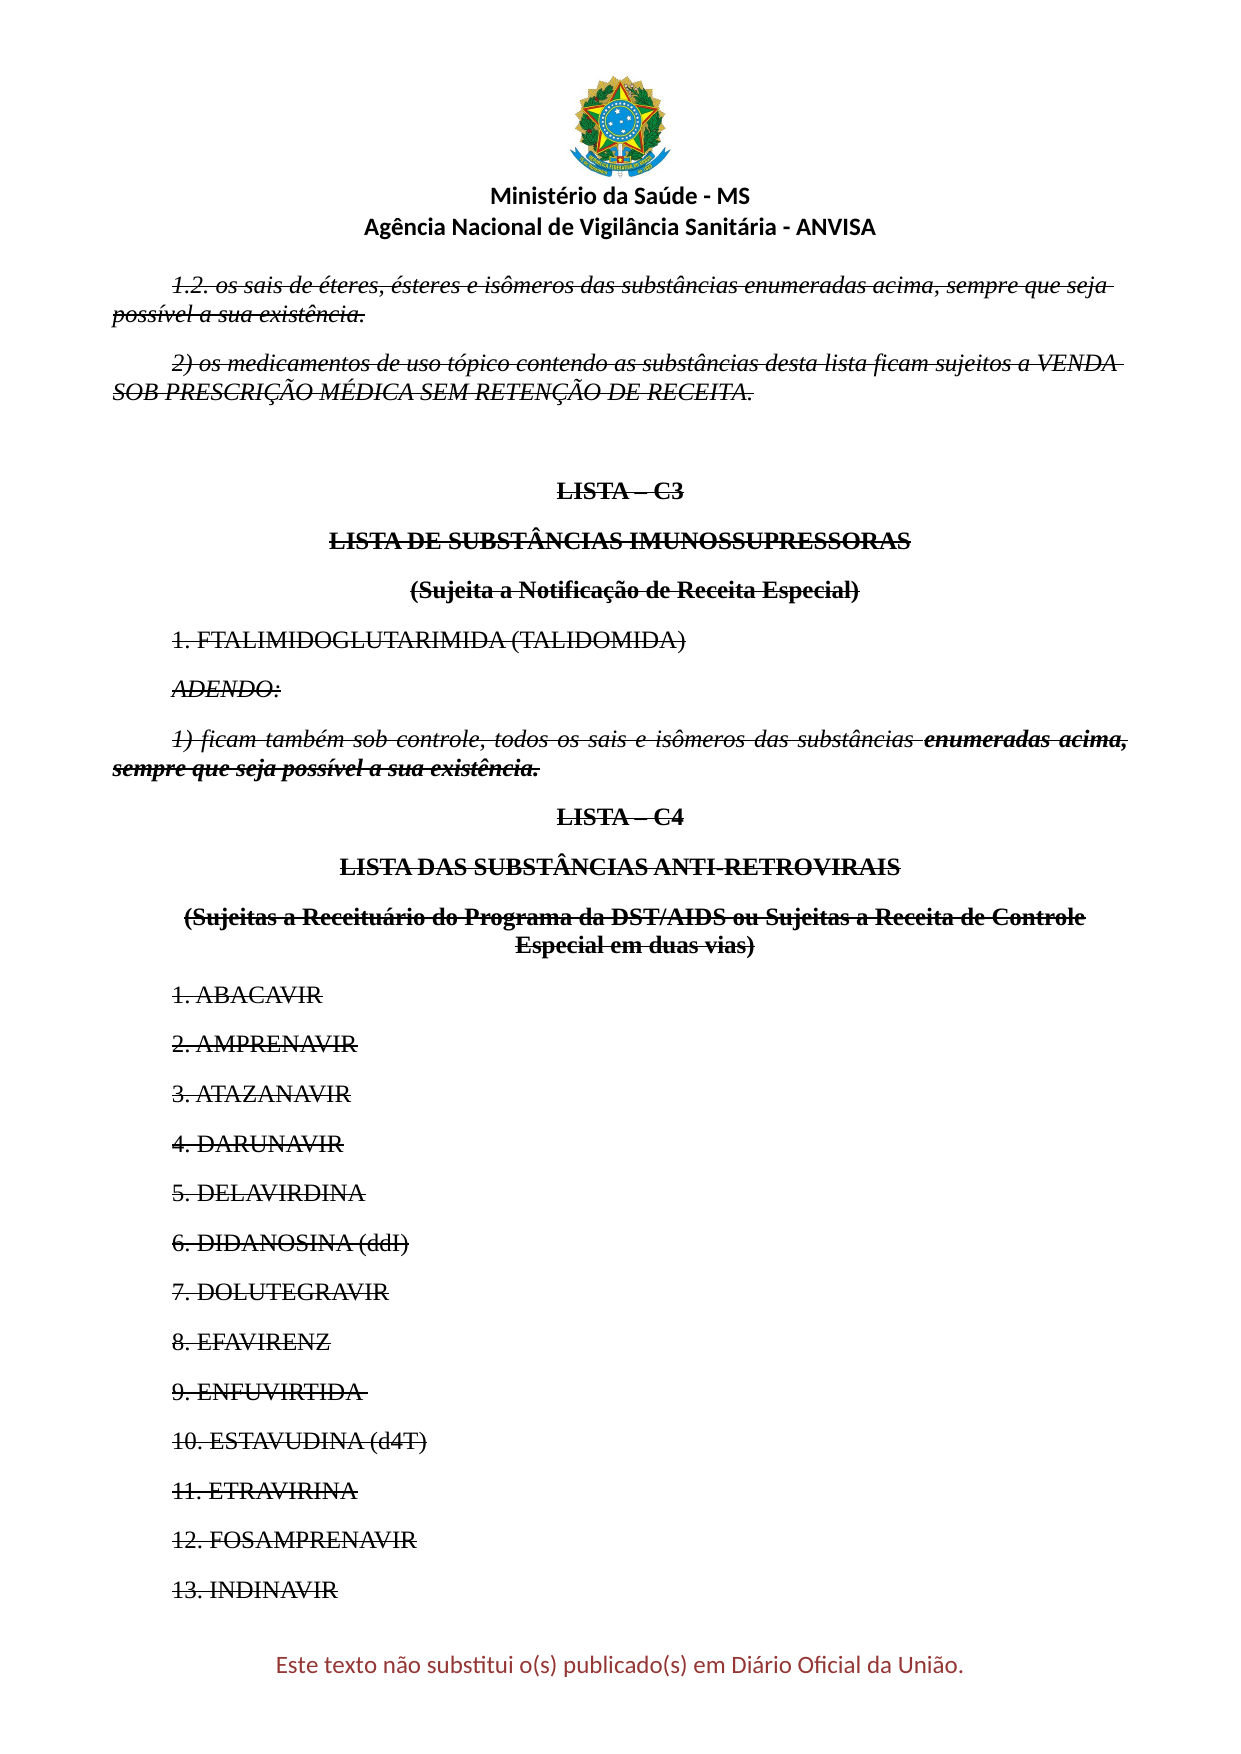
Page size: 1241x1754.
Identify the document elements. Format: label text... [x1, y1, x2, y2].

subtitle LISTA – C4 [112, 802, 1128, 831]
text 1. FTALIMIDOGLUTARIMIDA (TALIDOMIDA) [112, 625, 1128, 654]
picture [566, 73, 674, 180]
text 1) ficam também sob controle, todos os sais e isômeros das substâncias enumeradas acima, sempre que seja possível a sua existência. [112, 724, 1128, 782]
text 3. ATAZANAVIR [112, 1079, 1128, 1108]
subtitle LISTA DAS SUBSTÂNCIAS ANTI-RETROVIRAIS [112, 852, 1128, 881]
text 9. ENFUVIRTIDA [112, 1377, 1128, 1405]
text 1. ABACAVIR [112, 980, 1128, 1009]
text 6. DIDANOSINA (ddI) [112, 1228, 1128, 1257]
text (Sujeitas a Receituário do Programa da DST/AIDS ou Sujeitas a Receita de Controle Especial em duas vias) [142, 902, 1128, 959]
text 4. DARUNAVIR [112, 1129, 1128, 1157]
text 1.2. os sais de éteres, ésteres e isômeros das substâncias enumeradas acima, sempre que seja possível a sua existência. [112, 270, 1128, 327]
subtitle LISTA – C3 [112, 476, 1128, 505]
text 8. EFAVIRENZ [112, 1327, 1128, 1356]
text ADENDO: [112, 674, 1128, 703]
text 12. FOSAMPRENAVIR [112, 1525, 1128, 1554]
subtitle LISTA DE SUBSTÂNCIAS IMUNOSSUPRESSORAS [112, 526, 1128, 554]
text 13. INDINAVIR [112, 1575, 1128, 1604]
text 11. ETRAVIRINA [112, 1476, 1128, 1504]
text (Sujeita a Notificação de Receita Especial) [142, 575, 1128, 604]
text 2) os medicamentos de uso tópico contendo as substâncias desta lista ficam sujeitos a VENDA SOB PRESCRIÇÃO MÉDICA SEM RETENÇÃO DE RECEITA. [112, 348, 1128, 406]
text 7. DOLUTEGRAVIR [112, 1277, 1128, 1306]
text 10. ESTAVUDINA (d4T) [112, 1426, 1128, 1455]
text 2. AMPRENAVIR [112, 1029, 1128, 1058]
text 5. DELAVIRDINA [112, 1178, 1128, 1207]
